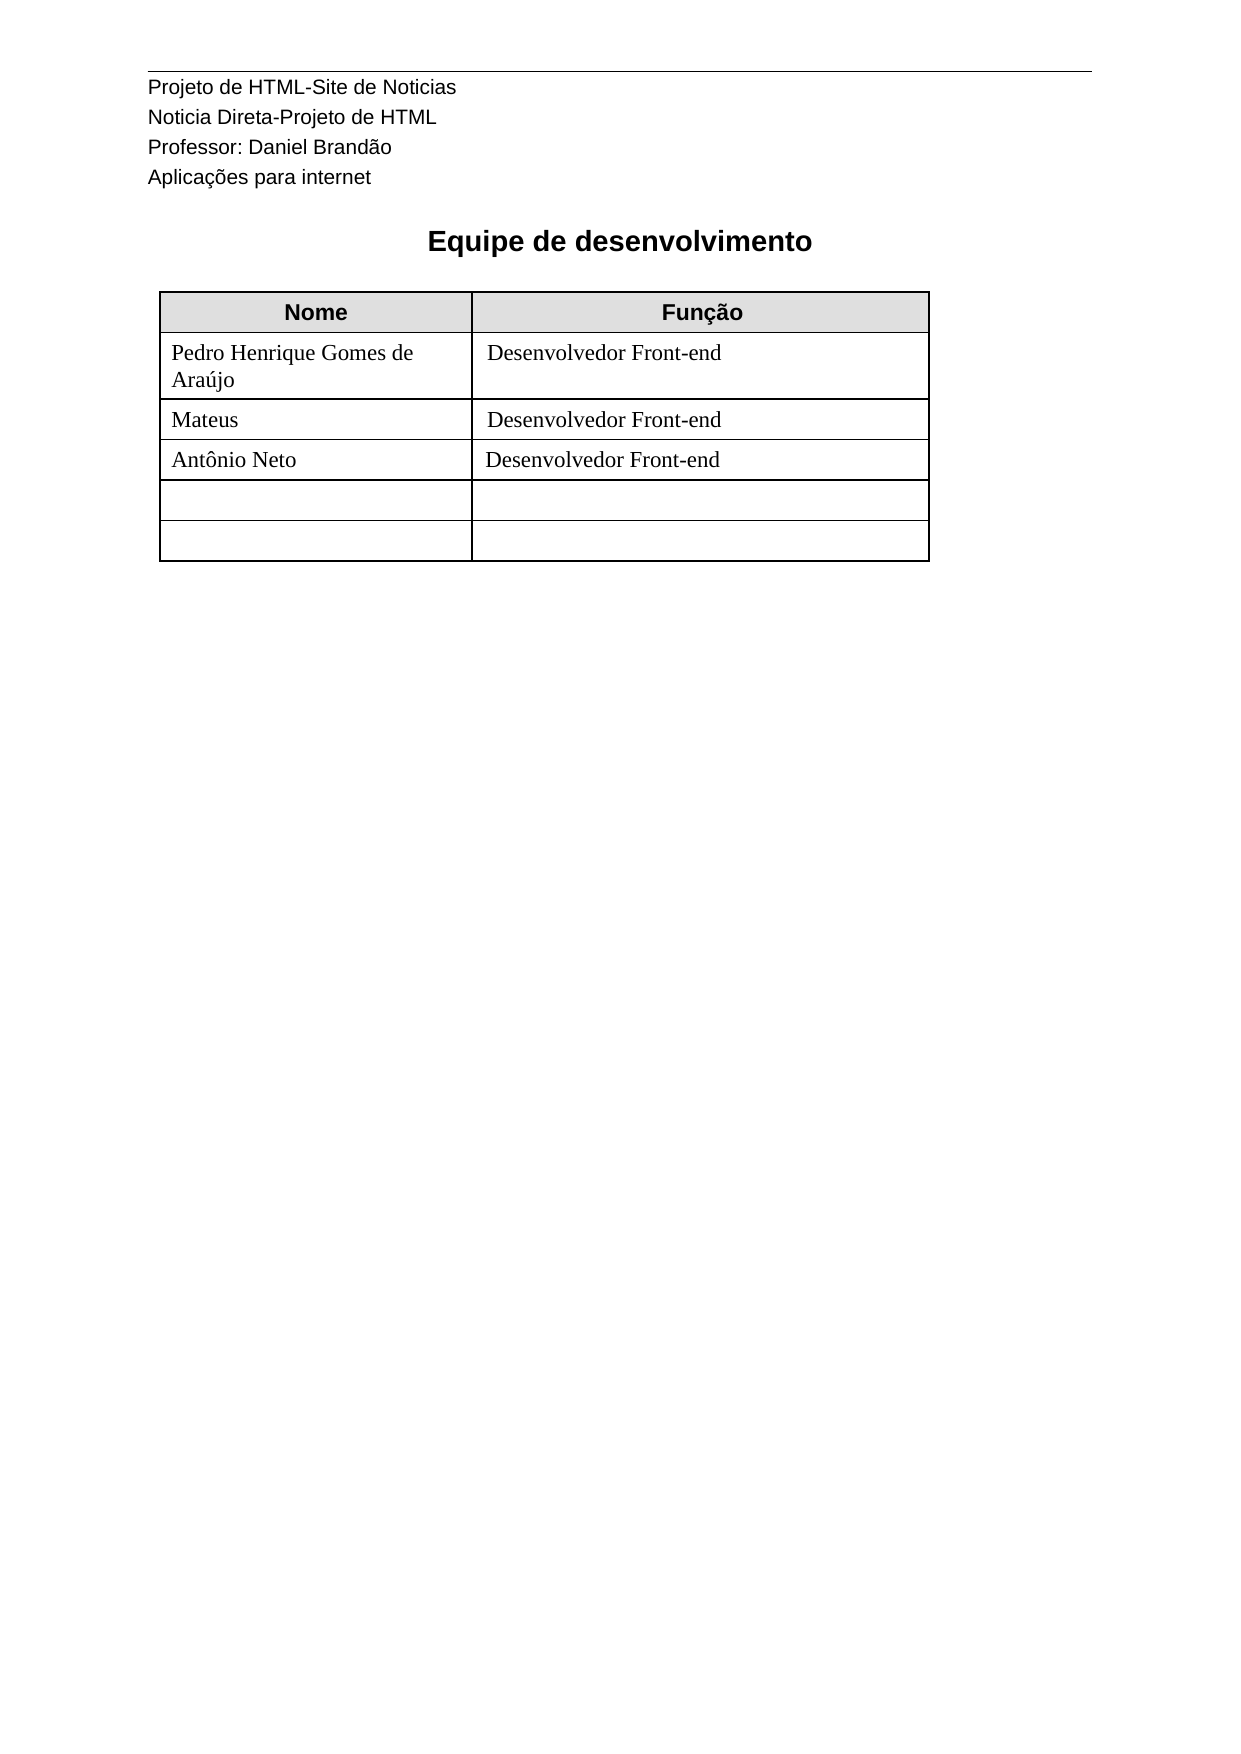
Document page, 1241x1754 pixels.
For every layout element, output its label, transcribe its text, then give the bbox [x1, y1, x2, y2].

table_cell Pedro Henrique Gomes de Araújo [161, 333, 471, 398]
table_cell [473, 481, 928, 519]
table_cell [473, 521, 928, 560]
text Equipe de desenvolvimento [148, 224, 1092, 258]
table_cell Desenvolvedor Front-end [473, 440, 928, 479]
table_cell Mateus [161, 400, 471, 439]
table_cell Antônio Neto [161, 440, 471, 479]
table_cell [161, 481, 471, 519]
table_header Nome [161, 293, 471, 332]
table_cell [161, 521, 471, 560]
table_cell Desenvolvedor Front-end [473, 400, 928, 439]
table_cell Desenvolvedor Front-end [473, 333, 928, 398]
table_header Função [473, 293, 928, 332]
